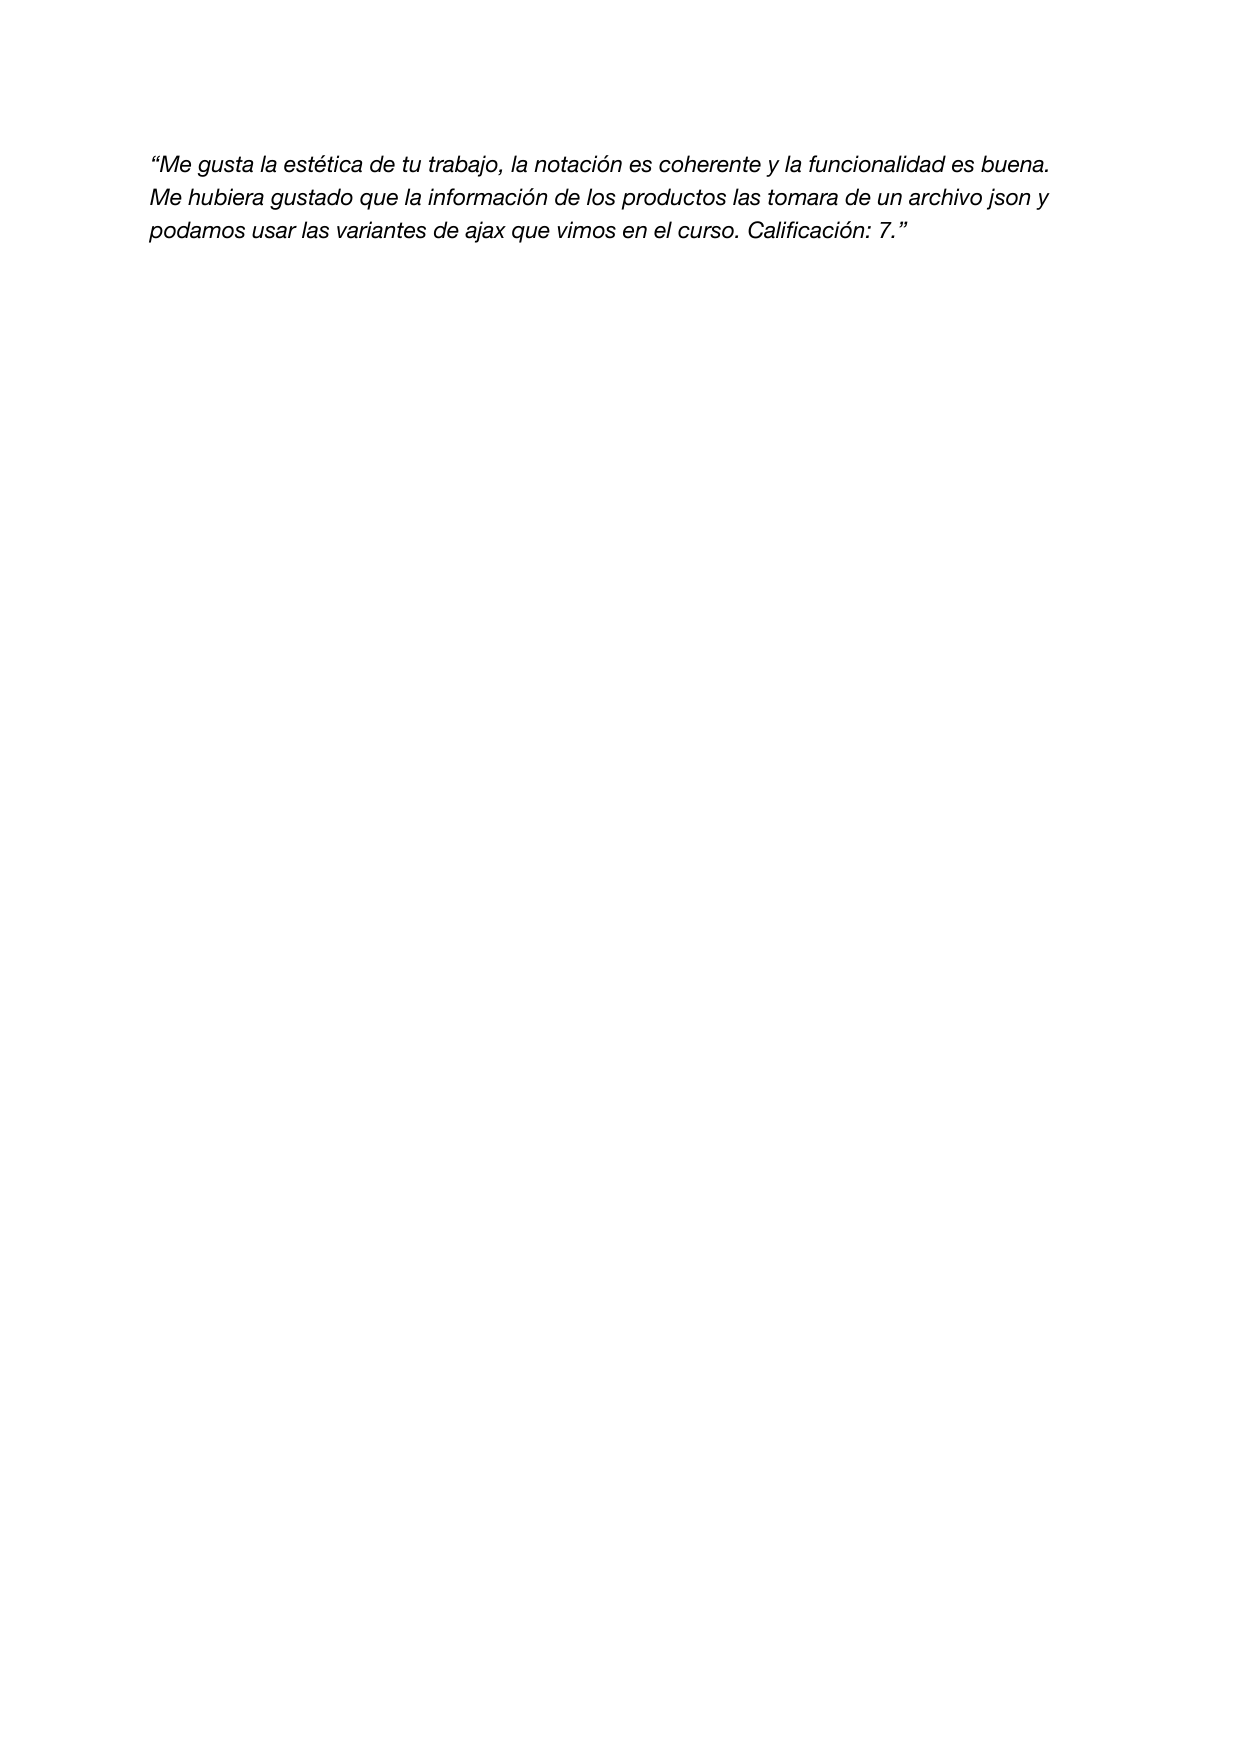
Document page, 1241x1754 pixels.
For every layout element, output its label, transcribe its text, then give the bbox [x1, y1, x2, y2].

text “Me gusta la estética de tu trabajo, la notación es coherente y la funcionalidad es buena. Me hubiera gustado que la información de los productos las tomara de un archivo json y podamos usar las variantes de ajax que vimos en el curso. Calificación: 7.” [150, 150, 1090, 245]
